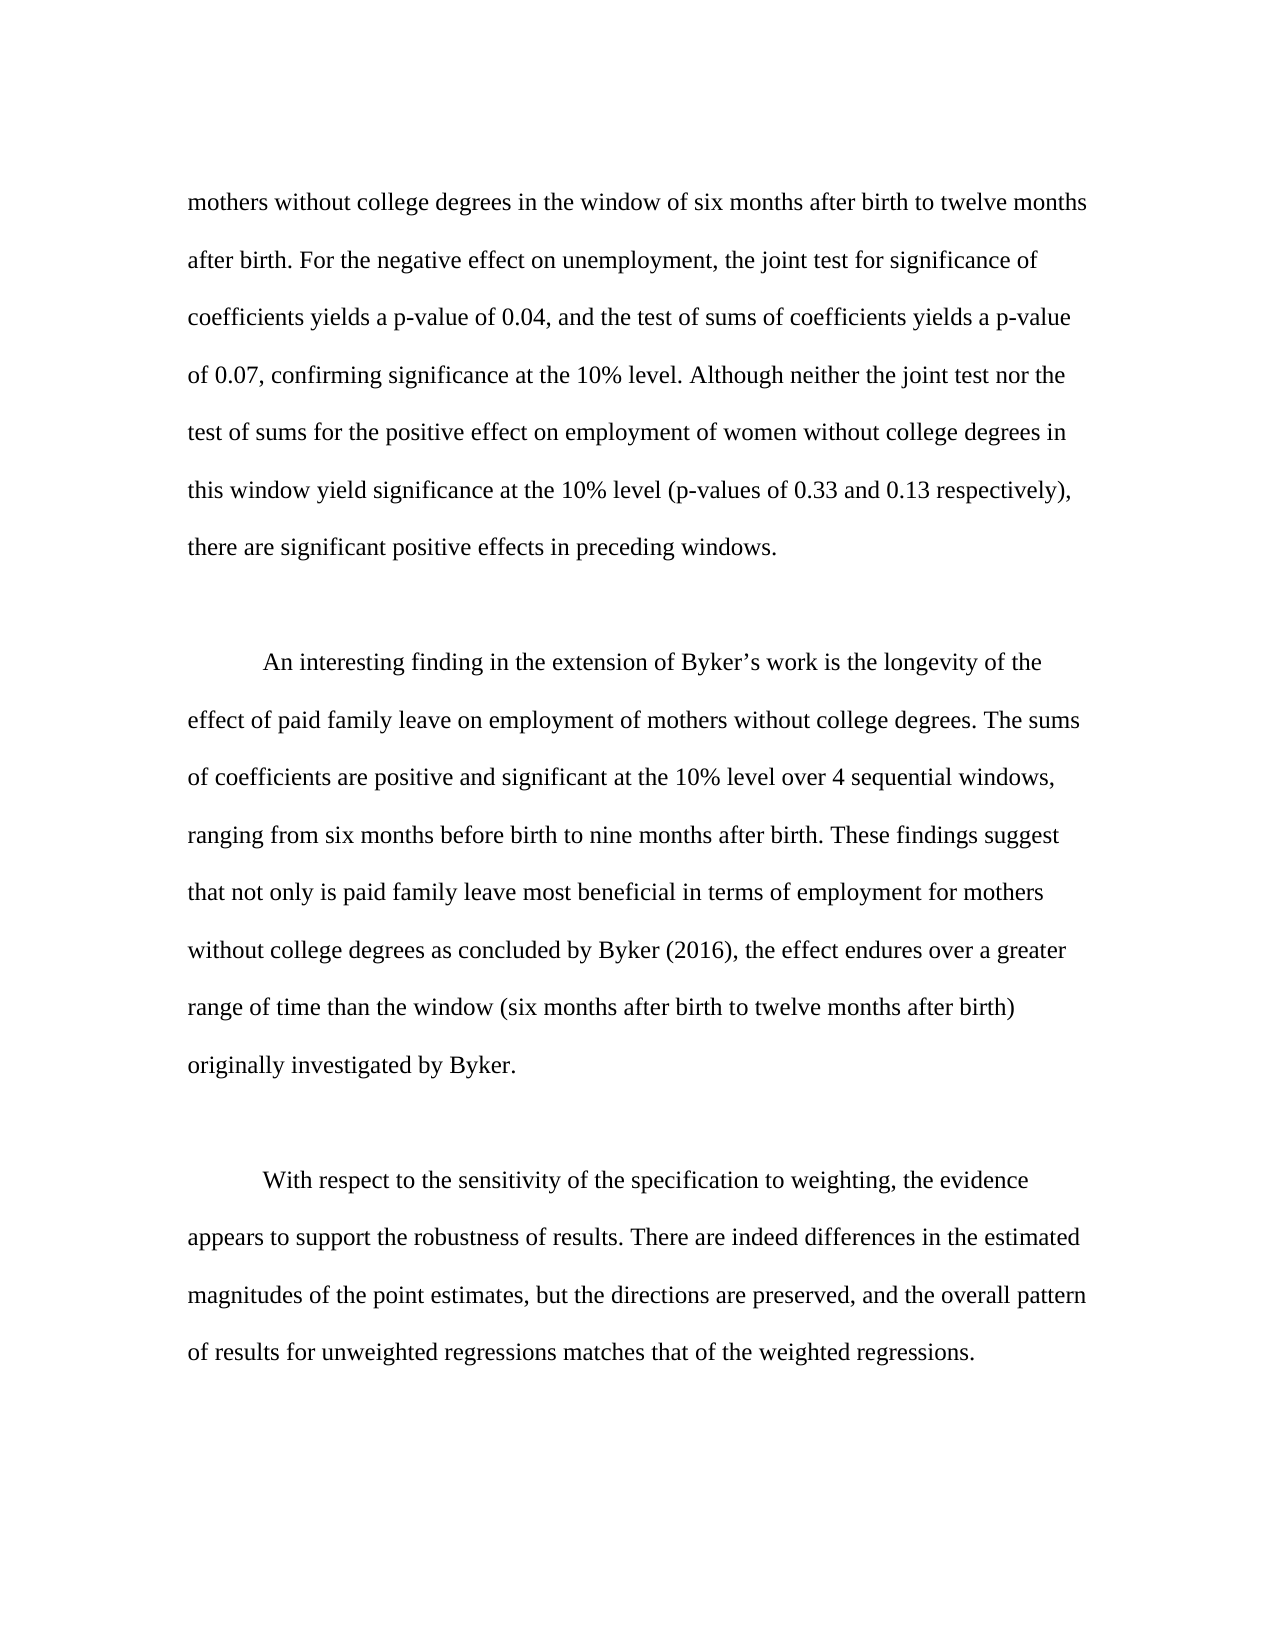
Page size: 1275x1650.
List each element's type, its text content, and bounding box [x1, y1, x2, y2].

text An interesting finding in the extension of Byker’s work is the longevity of the effect of paid family leave on employment of mothers without college degrees. The sums of coefficients are positive and significant at the 10% level over 4 sequential windows, ranging from six months before birth to nine months after birth. These findings suggest that not only is paid family leave most beneficial in terms of employment for mothers without college degrees as concluded by Byker (2016), the effect endures over a greater range of time than the window (six months after birth to twelve months after birth) originally investigated by Byker. [187, 647, 1087, 1079]
text With respect to the sensitivity of the specification to weighting, the evidence appears to support the robustness of results. There are indeed differences in the estimated magnitudes of the point estimates, but the directions are preserved, and the overall pattern of results for unweighted regressions matches that of the weighted regressions. [187, 1165, 1087, 1366]
